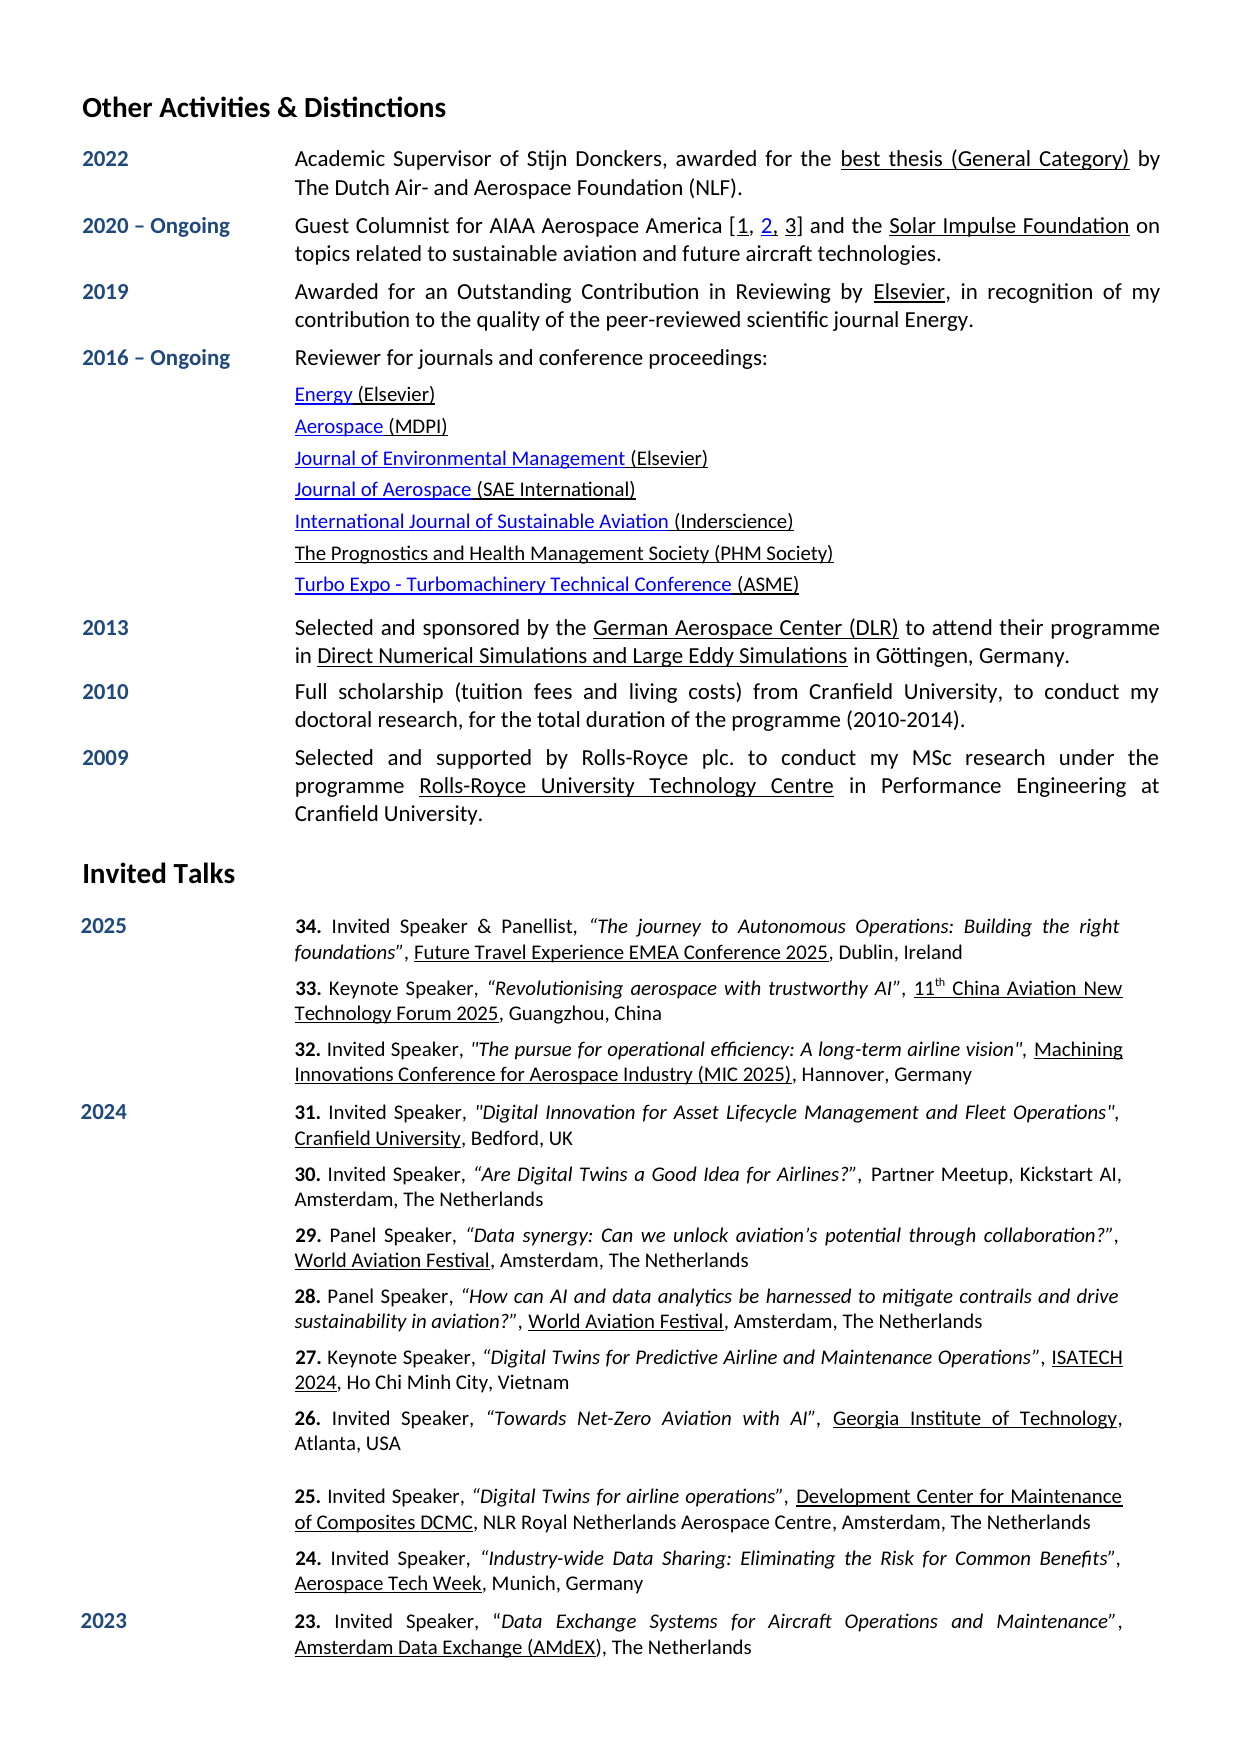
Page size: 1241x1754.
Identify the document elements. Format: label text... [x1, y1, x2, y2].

text 2024 31. Invited Speaker, "Digital Innovation for Asset Lifecycle Management and Fleet Operations", Cranfield University, Bedford, UK [80, 1097, 1123, 1151]
text International Journal of Sustainable Aviation (Inderscience) [221, 508, 1160, 534]
text Energy (Elsevier) [221, 382, 1160, 407]
text 2023 23. Invited Speaker, “Data Exchange Systems for Aircraft Operations and Maintenance”, Amsterdam Data Exchange (AMdEX), The Netherlands [80, 1606, 1123, 1659]
text Other Activities & Distinctions [82, 89, 1160, 124]
text 2010 Full scholarship (tuition fees and living costs) from Cranfield University, to conduct my doctoral research, for the total duration of the programme (2010-2014). [82, 677, 1160, 733]
text The Prognostics and Health Management Society (PHM Society) [221, 540, 1160, 565]
text 2019 Awarded for an Outstanding Contribution in Reviewing by Elsevier, in recognition of my contribution to the quality of the peer-reviewed scientific journal Energy. [82, 277, 1160, 333]
text 2016 – Ongoing Reviewer for journals and conference proceedings: [82, 343, 1160, 371]
text 2020 – Ongoing Guest Columnist for AIAA Aerospace America [1, 2, 3] and the Solar Impulse Foundation on topics related to sustainable aviation and future aircraft technologies. [82, 211, 1160, 267]
text 27. Keynote Speaker, “Digital Twins for Predictive Airline and Maintenance Operations”, ISATECH 2024, Ho Chi Minh City, Vietnam [80, 1344, 1123, 1395]
text 30. Invited Speaker, “Are Digital Twins a Good Idea for Airlines?”, Partner Meetup, Kickstart AI, Amsterdam, The Netherlands [80, 1161, 1123, 1212]
text Turbo Expo - Turbomachinery Technical Conference (ASME) [221, 572, 1160, 597]
text 33. Keynote Speaker, “Revolutionising aerospace with trustworthy AI”, 11th China Aviation New Technology Forum 2025, Guangzhou, China [80, 975, 1123, 1026]
text 26. Invited Speaker, “Towards Net-Zero Aviation with AI”, Georgia Institute of Technology, Atlanta, USA [294, 1405, 1123, 1456]
text 2025 34. Invited Speaker & Panellist, “The journey to Autonomous Operations: Building the right foundations”, Future Travel Experience EMEA Conference 2025, Dublin, Ireland [80, 911, 1123, 965]
text 25. Invited Speaker, “Digital Twins for airline operations”, Development Center for Maintenance of Composites DCMC, NLR Royal Netherlands Aerospace Centre, Amsterdam, The Netherlands [294, 1484, 1123, 1534]
text 2009 Selected and supported by Rolls-Royce plc. to conduct my MSc research under the programme Rolls-Royce University Technology Centre in Performance Engineering at Cranfield University. [82, 743, 1160, 827]
text 32. Invited Speaker, "The pursue for operational efficiency: A long-term airline vision", Machining Innovations Conference for Aerospace Industry (MIC 2025), Hannover, Germany [80, 1036, 1123, 1087]
text 28. Panel Speaker, “How can AI and data analytics be harnessed to mitigate contrails and drive sustainability in aviation?”, World Aviation Festival, Amsterdam, The Netherlands [80, 1283, 1123, 1334]
text Journal of Aerospace (SAE International) [221, 477, 1160, 502]
text 24. Invited Speaker, “Industry-wide Data Sharing: Eliminating the Risk for Common Benefits”, Aerospace Tech Week, Munich, Germany [80, 1545, 1123, 1596]
text Journal of Environmental Management (Elsevier) [221, 445, 1160, 470]
text Invited Talks [82, 855, 1160, 891]
text 2013 Selected and sponsored by the German Aerospace Center (DLR) to attend their programme in Direct Numerical Simulations and Large Eddy Simulations in Göttingen, Germany. [82, 613, 1160, 669]
text 29. Panel Speaker, “Data synergy: Can we unlock aviation’s potential through collaboration?”, World Aviation Festival, Amsterdam, The Netherlands [80, 1222, 1123, 1273]
text Aerospace (MDPI) [221, 413, 1160, 439]
text 2022 Academic Supervisor of Stijn Donckers, awarded for the best thesis (General Category) by The Dutch Air- and Aerospace Foundation (NLF). [82, 144, 1160, 201]
